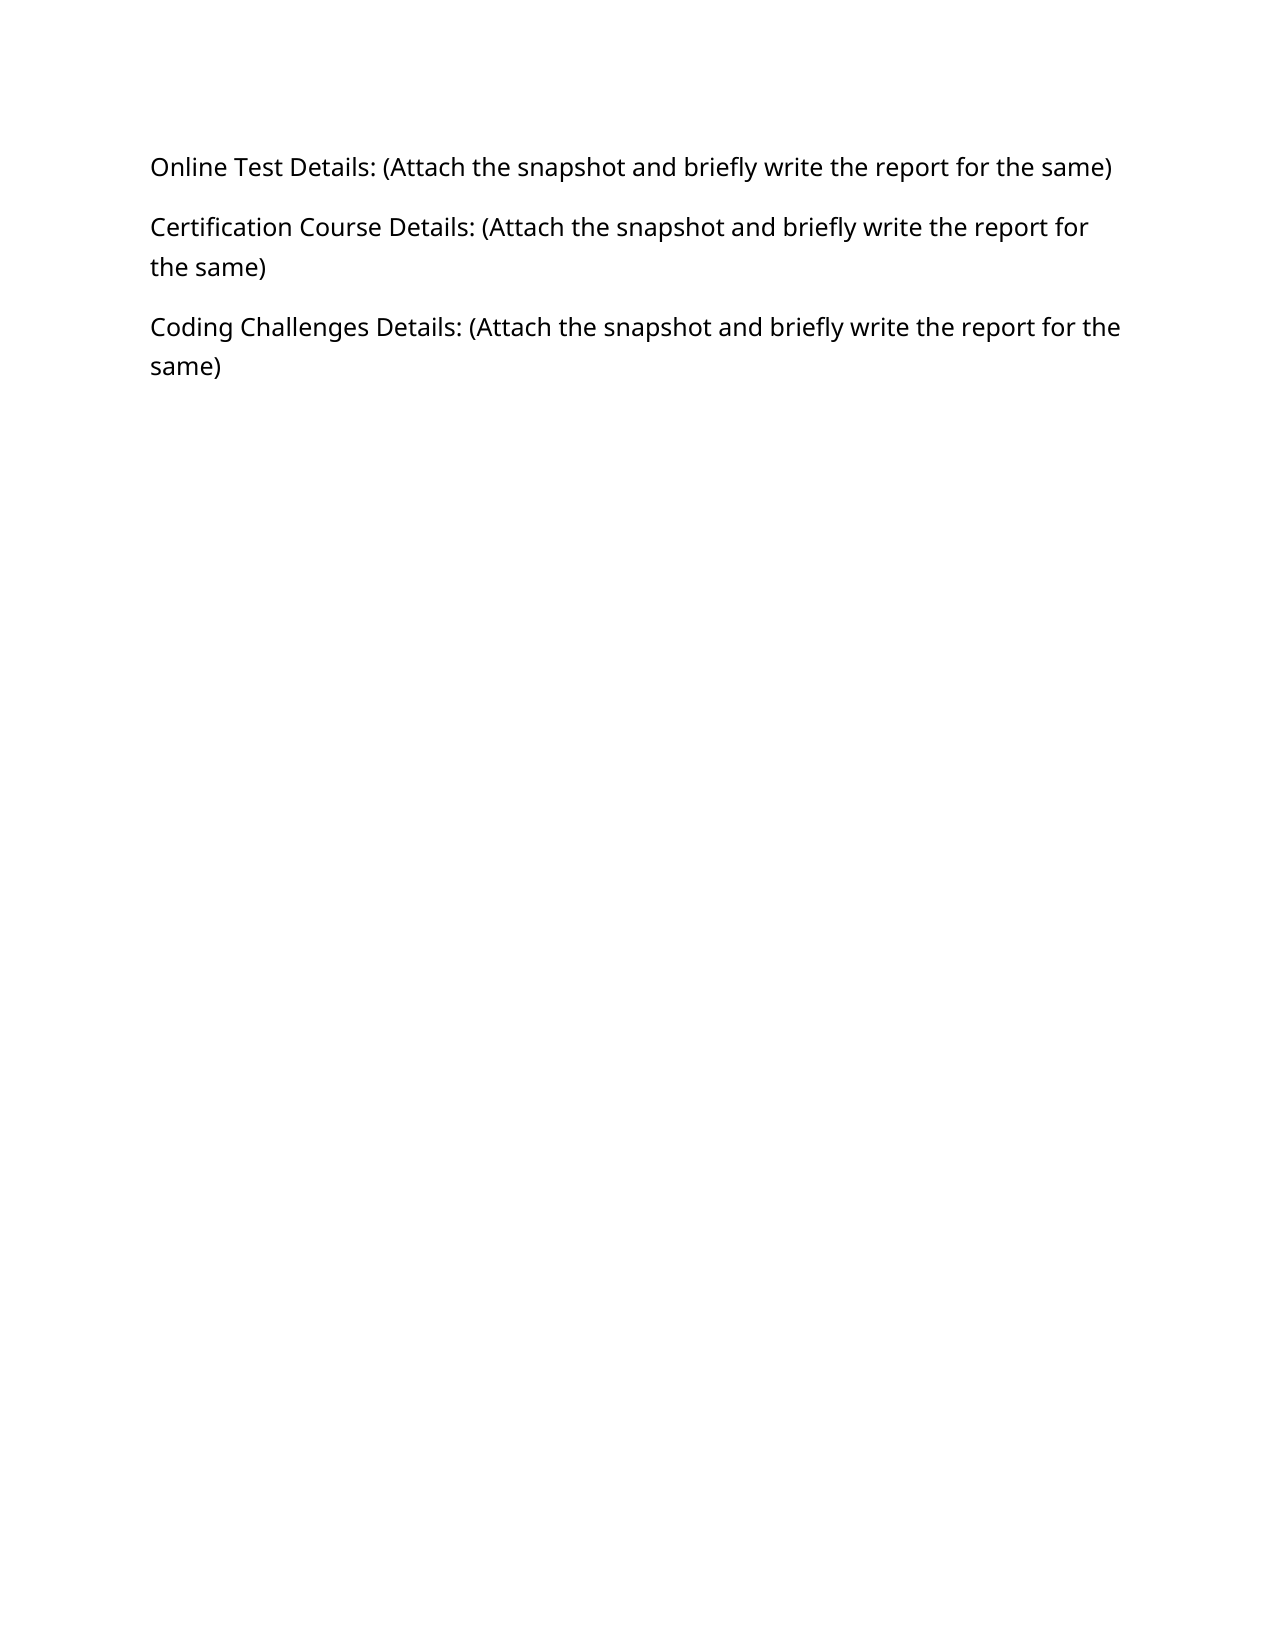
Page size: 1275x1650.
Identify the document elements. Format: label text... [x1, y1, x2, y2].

text Certification Course Details: (Attach the snapshot and briefly write the report for the same) [150, 210, 1125, 283]
text Coding Challenges Details: (Attach the snapshot and briefly write the report for the same) [150, 309, 1125, 382]
text Online Test Details: (Attach the snapshot and briefly write the report for the same) [150, 150, 1125, 184]
